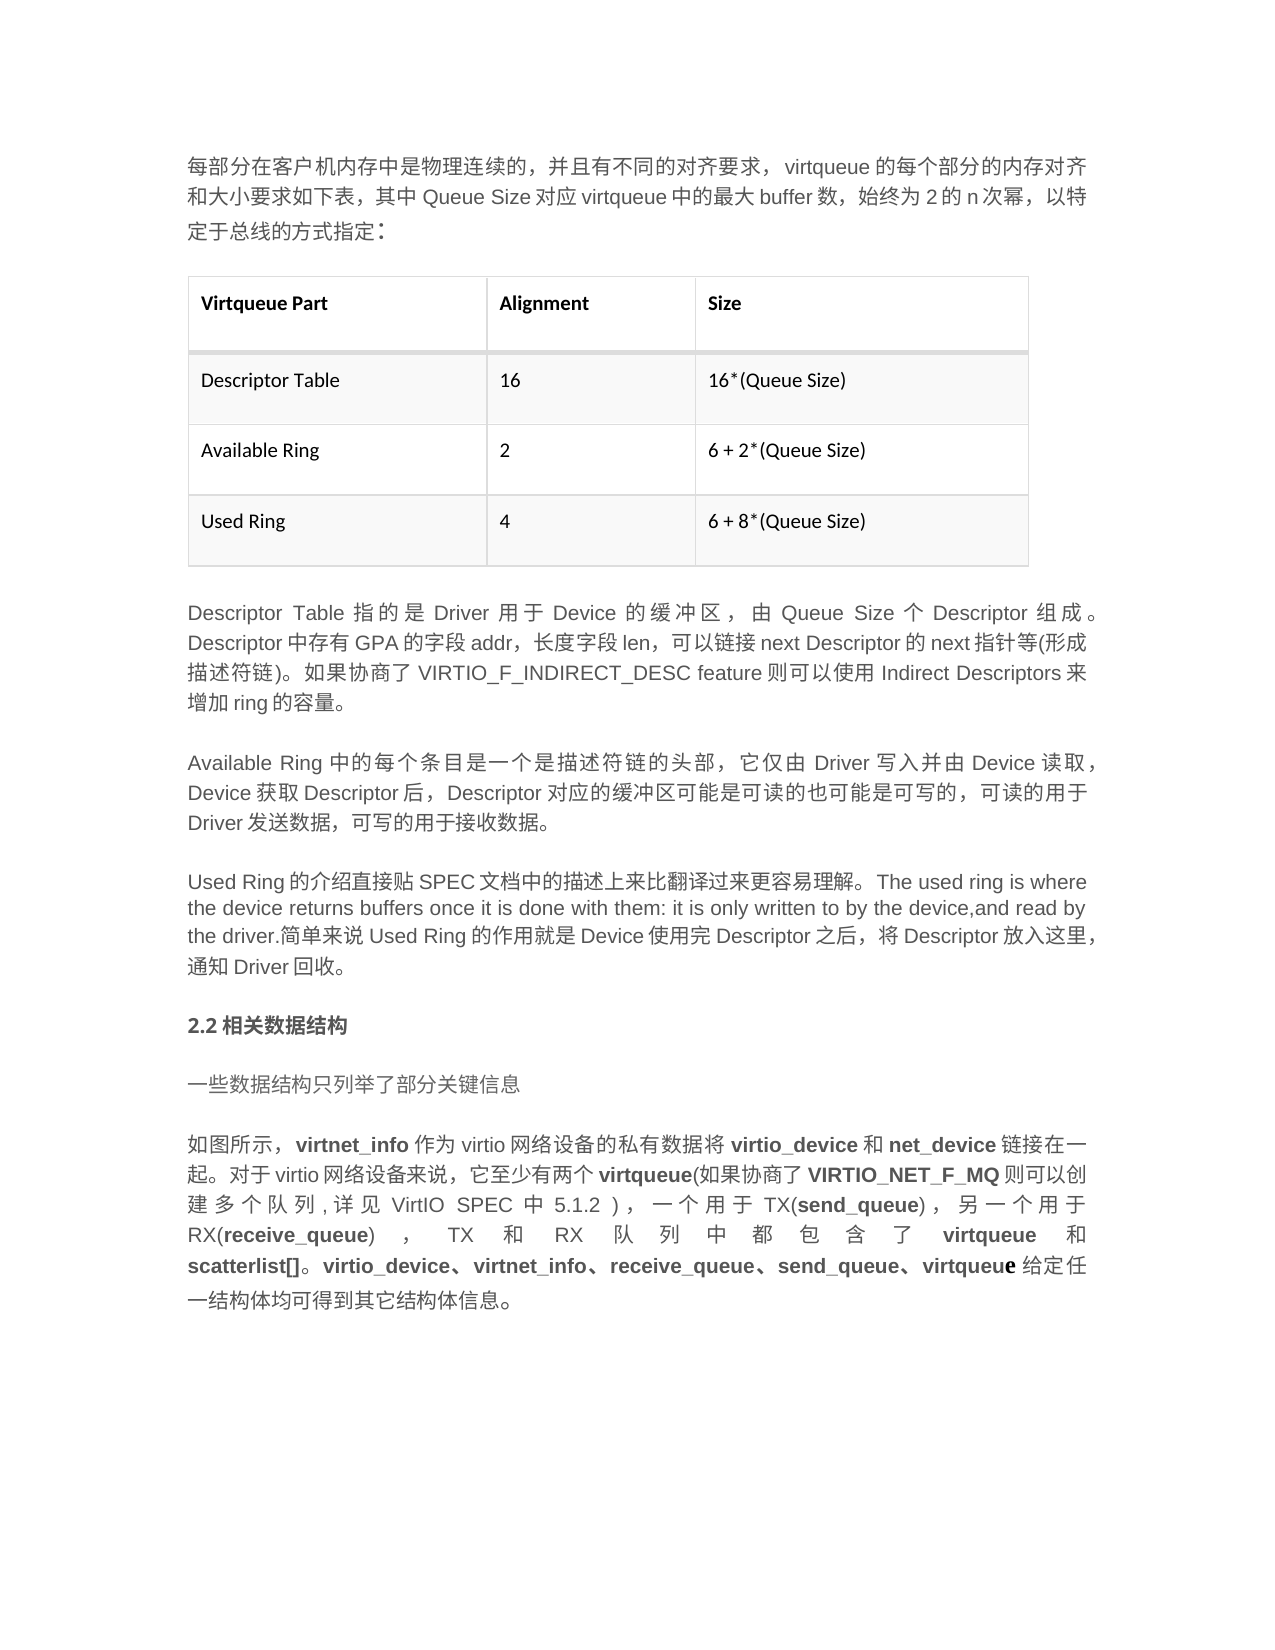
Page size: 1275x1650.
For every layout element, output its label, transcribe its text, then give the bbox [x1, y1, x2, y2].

table_cell 16 [488, 355, 695, 423]
text Available Ring中的每个条目是一个是描述符链的头部，它仅由Driver写入并由Device读取，Device获取Descriptor后，Descriptor对应的缓冲区可能是可读的也可能是可写的，可读的用于Driver发送数据，可写的用于接收数据。 [187, 746, 1087, 836]
table_cell Descriptor Table [189, 355, 486, 423]
table_cell 6 + 2*(Queue Size) [696, 425, 1028, 494]
subtitle 2.2 相关数据结构 [187, 1009, 1087, 1039]
text Descriptor Table指的是Driver用于Device的缓冲区，由Queue Size个Descriptor组成。Descriptor中存有GPA的字段addr，长度字段len，可以链接next Descriptor的next指针等(形成描述符链)。如果协商了VIRTIO_F_INDIRECT_DESC feature则可以使用Indirect Descriptors来增加ring的容量。 [187, 596, 1087, 717]
table_header Alignment [488, 277, 695, 350]
text 每部分在客户机内存中是物理连续的，并且有不同的对齐要求，virtqueue的每个部分的内存对齐和大小要求如下表，其中Queue Size对应virtqueue中的最大buffer数，始终为2的n次幂，以特定于总线的方式指定： [187, 150, 1087, 247]
text Used Ring的介绍直接贴SPEC文档中的描述上来比翻译过来更容易理解。The used ring is where the device returns buffers once it is done with them: it is only written to by the device,and read by the driver.简单来说Used Ring的作用就是Device使用完Descriptor之后，将Descriptor放入这里，通知Driver回收。 [187, 866, 1087, 980]
table_header Size [696, 277, 1028, 350]
table_cell Available Ring [189, 425, 486, 494]
table_cell 2 [488, 425, 695, 494]
table_cell 4 [488, 496, 695, 565]
table_cell 16*(Queue Size) [696, 355, 1028, 423]
table_cell Used Ring [189, 496, 486, 565]
text 如图所示，virtnet_info作为virtio网络设备的私有数据将virtio_device和net_device链接在一起。对于virtio网络设备来说，它至少有两个virtqueue(如果协商了VIRTIO_NET_F_MQ则可以创建多个队列,详见VirtIO SPEC中5.1.2 )，一个用于TX(send_queue)，另一个用于RX(receive_queue)，TX和RX队列中都包含了virtqueue和scatterlist[]。virtio_device、virtnet_info、receive_queue、send_queue、virtqueue给定任一结构体均可得到其它结构体信息。 [187, 1128, 1087, 1315]
text 一些数据结构只列举了部分关键信息 [187, 1069, 1087, 1099]
table_header Virtqueue Part [189, 277, 487, 350]
table_cell 6 + 8*(Queue Size) [696, 496, 1028, 565]
